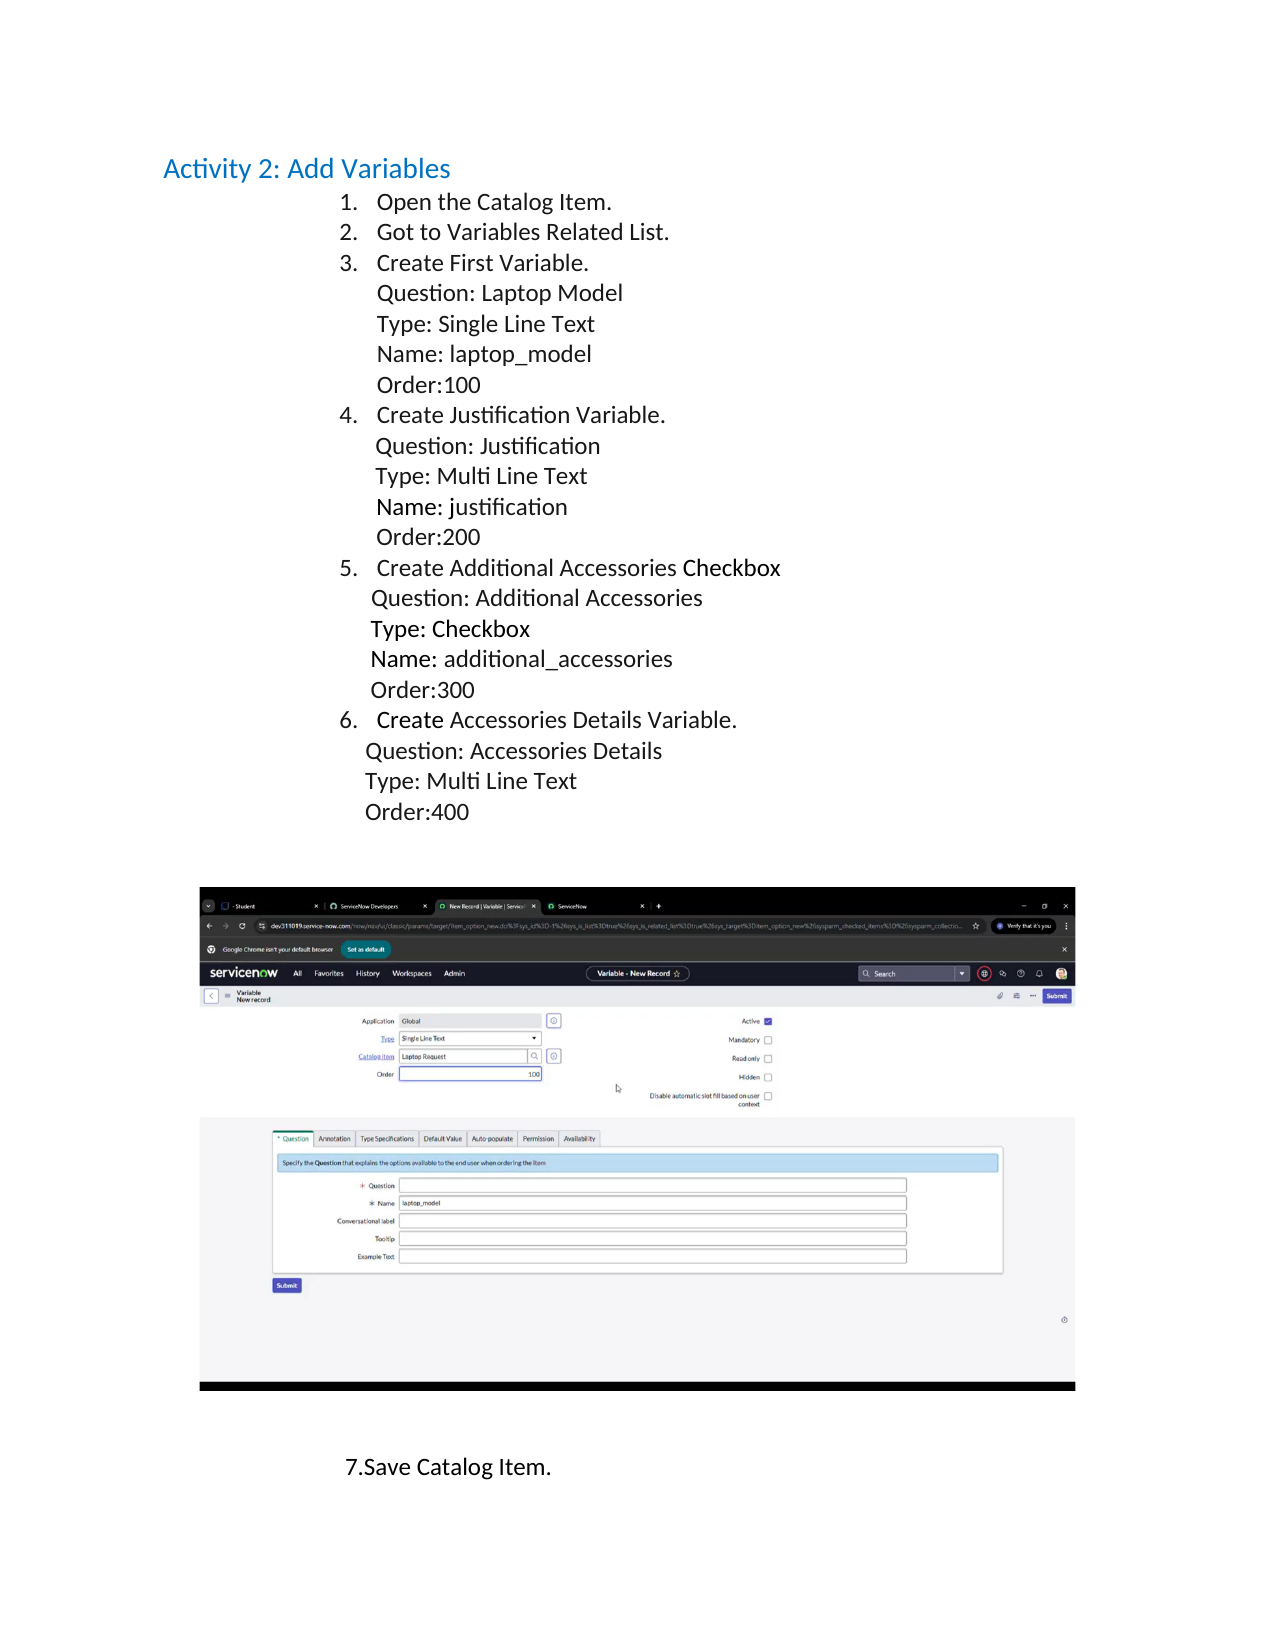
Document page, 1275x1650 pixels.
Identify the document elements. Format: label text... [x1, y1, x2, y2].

text Order:400 [150, 796, 1125, 827]
list Create Justification Variable. [339, 399, 1125, 430]
text Type: Single Line Text [377, 308, 1125, 338]
list Create Additional Accessories Checkbox [339, 552, 1125, 582]
text Question: Additional Accessories [150, 582, 1125, 613]
list Create Accessories Details Variable. [339, 704, 1125, 735]
text Type: Multi Line Text [302, 460, 1125, 491]
text Question: Laptop Model [377, 277, 1125, 308]
list Got to Variables Related List. [339, 216, 1125, 247]
text Name: laptop_model [377, 338, 1125, 369]
text Name: justification [150, 491, 1125, 521]
text 7.Save Catalog Item. [339, 1451, 1125, 1482]
text Question: Accessories Details [150, 735, 1125, 766]
text Type: Multi Line Text [150, 766, 1125, 796]
text Order:200 [150, 521, 1125, 552]
text Order:100 [377, 369, 1125, 399]
picture [199, 887, 1076, 1391]
list Open the Catalog Item. [339, 186, 1125, 216]
text Question: Justification [302, 430, 1125, 460]
text Type: Checkbox [150, 613, 1125, 643]
list Create First Variable. [339, 247, 1125, 277]
text Order:300 [150, 674, 1125, 704]
text Name: additional_accessories [150, 643, 1125, 674]
text Activity 2: Add Variables [150, 150, 1125, 186]
